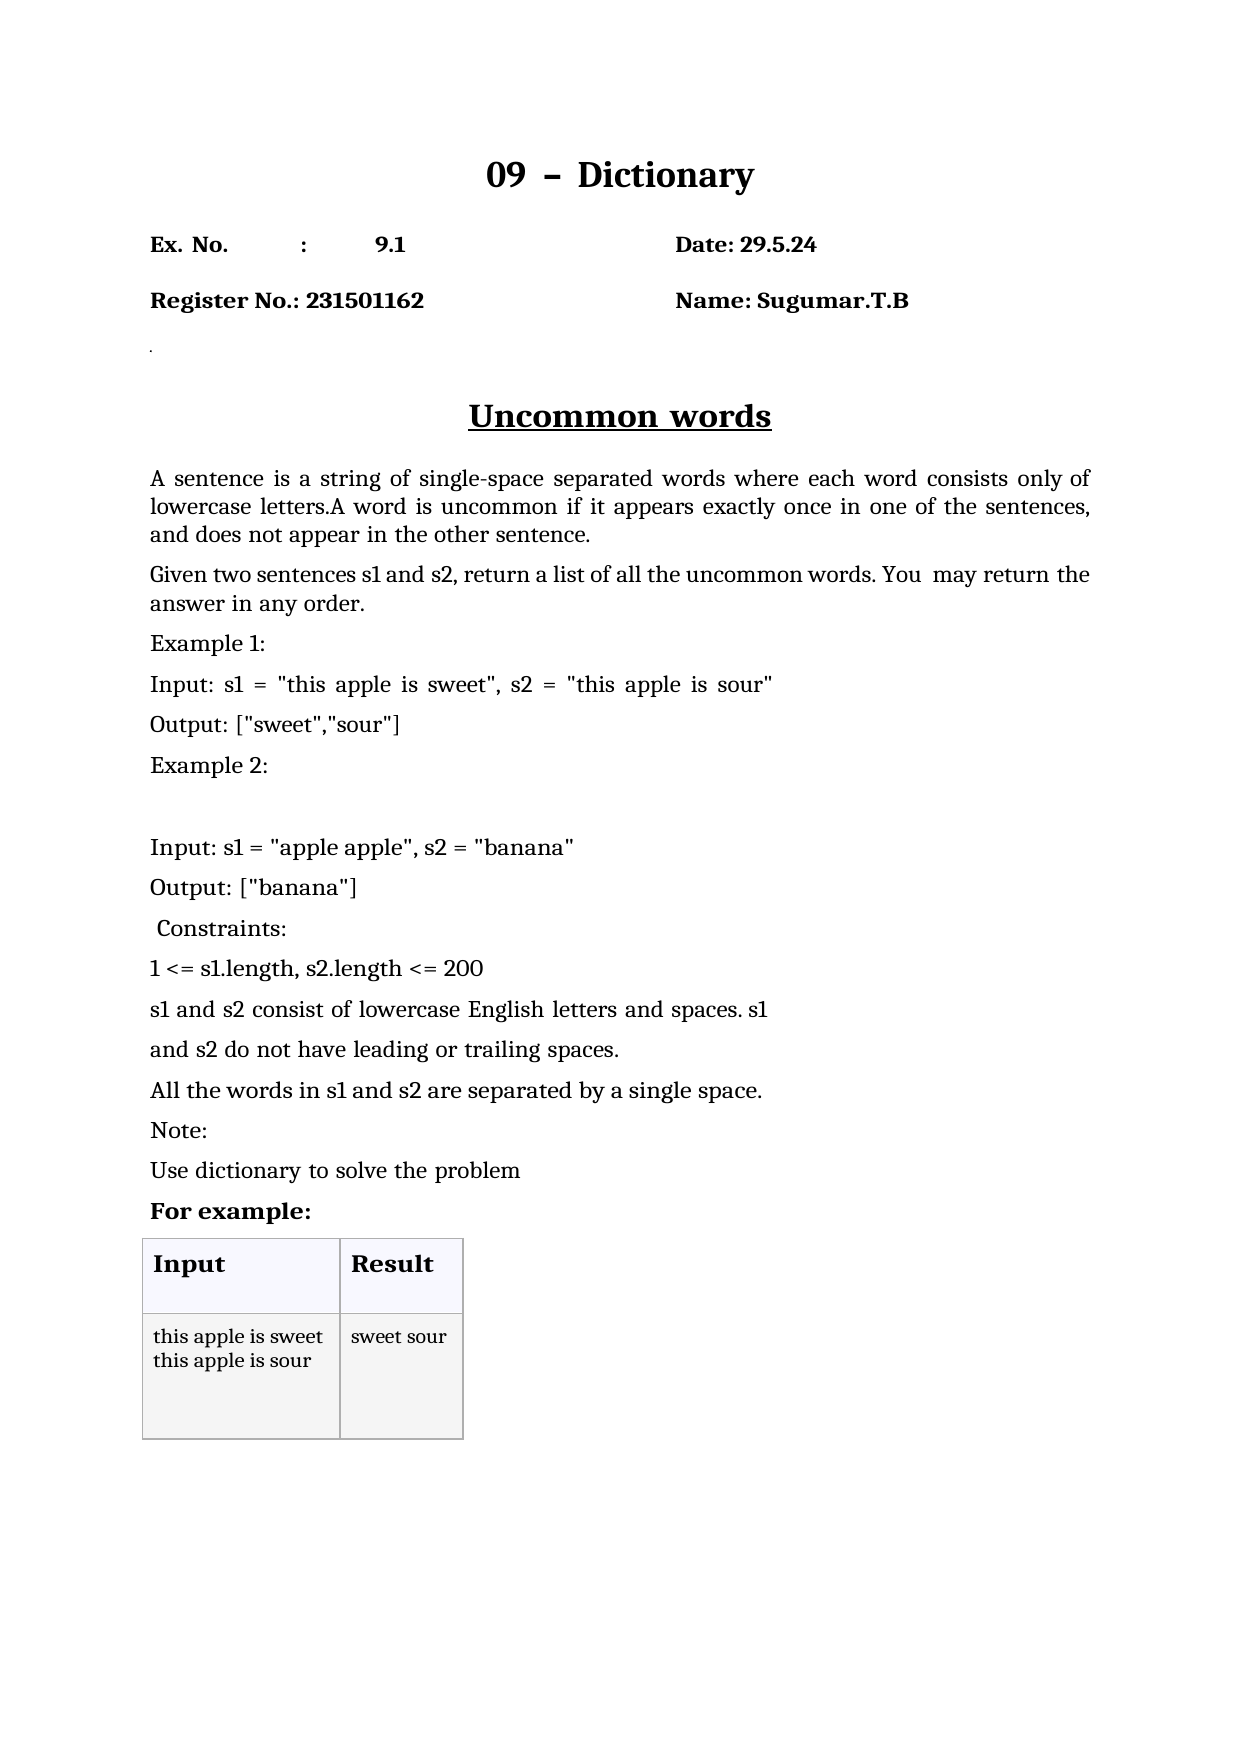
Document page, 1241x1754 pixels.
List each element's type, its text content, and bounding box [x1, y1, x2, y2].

text A sentence is a string of single-space separated words where each word consists only of lowercase letters.A word is uncommon if it appears exactly once in one of the sentences, and does not appear in the other sentence. [150, 465, 1090, 548]
text s1 and s2 consist of lowercase English letters and spaces. s1 and s2 do not have leading or trailing spaces. [150, 996, 802, 1064]
text Ex. No. : 9.1 Date: 29.5.24 [150, 232, 1136, 258]
text All the words in s1 and s2 are separated by a single space. Note: [150, 1076, 802, 1144]
text 09 – Dictionary [290, 148, 951, 199]
text Input: s1 = "this apple is sweet", s2 = "this apple is sour" Output: ["sweet","sour"] [150, 671, 775, 739]
text 1 <= s1.length, s2.length <= 200 [150, 955, 1136, 983]
subtitle Uncommon words [290, 397, 950, 435]
text For example: [150, 1198, 1136, 1225]
text Example 2: [150, 751, 1136, 779]
table_header Result [341, 1239, 462, 1312]
text Constraints: [157, 914, 1136, 942]
text Given two sentences s1 and s2, return a list of all the uncommon words. You may return the answer in any order. [150, 561, 1090, 617]
table_cell this apple is sweet this apple is sour [143, 1314, 339, 1438]
text Register No.: 231501162 Name: Sugumar.T.B [150, 287, 1136, 314]
table_cell sweet sour [341, 1314, 462, 1438]
text Input: s1 = "apple apple", s2 = "banana" Output: ["banana"] [150, 833, 627, 901]
table_header Input [143, 1239, 339, 1312]
text Example 1: [150, 630, 1136, 658]
text Use dictionary to solve the problem [150, 1157, 1136, 1184]
